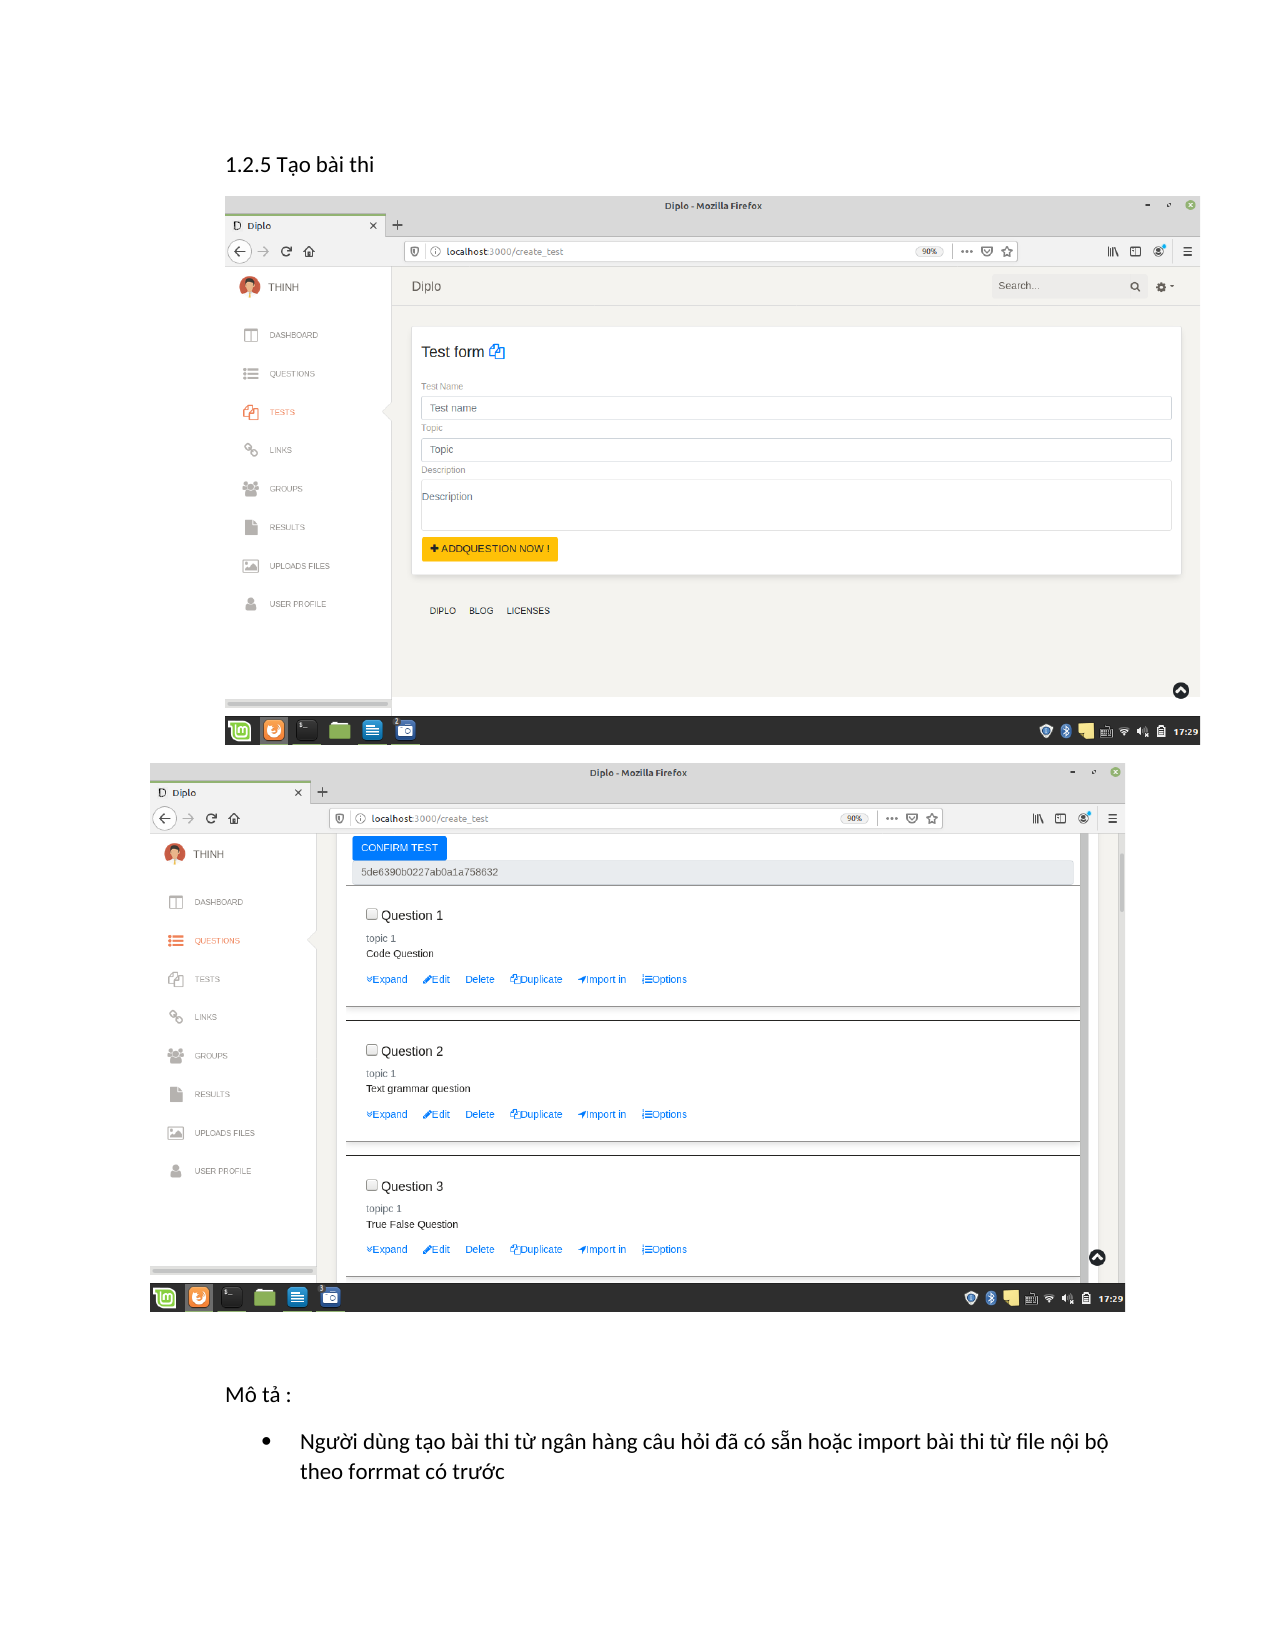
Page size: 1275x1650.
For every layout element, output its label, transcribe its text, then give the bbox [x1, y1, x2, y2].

list Người dùng tạo bài thi từ ngân hàng câu hỏi đã có sẵn hoặc import bài thi từ file nội bộ theo forrmat có trước [262, 1427, 1125, 1485]
text 1.2.5 Tạo bài thi [150, 150, 1125, 178]
picture [225, 196, 1200, 745]
picture [150, 763, 1125, 1312]
text Mô tả : [150, 1380, 1125, 1408]
